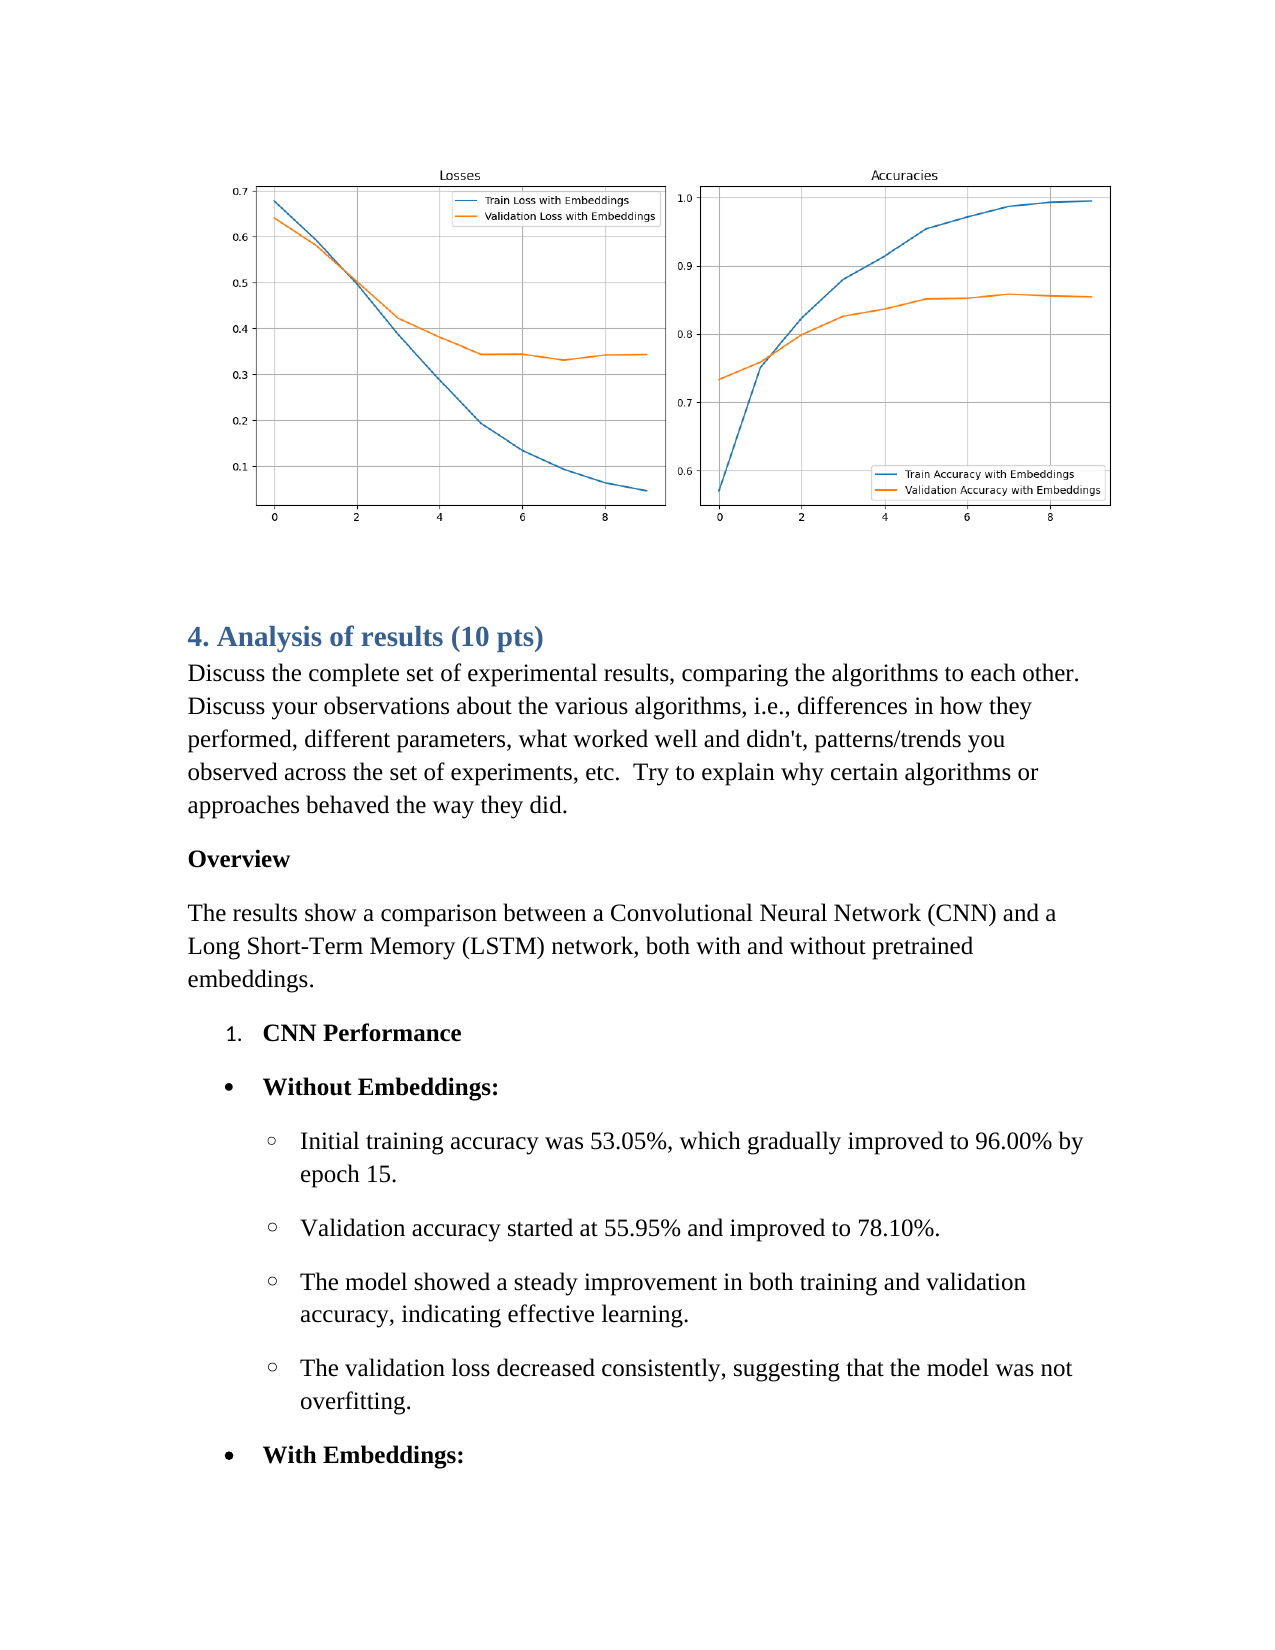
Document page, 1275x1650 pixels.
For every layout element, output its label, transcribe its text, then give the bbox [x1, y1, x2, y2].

text Overview [187, 844, 1087, 873]
list The validation loss decreased consistently, suggesting that the model was not overfitting. [262, 1353, 1087, 1415]
subtitle 4. Analysis of results (10 pts) [187, 619, 1087, 653]
list The model showed a steady improvement in both training and validation accuracy, indicating effective learning. [262, 1267, 1087, 1328]
list CNN Performance [225, 1018, 1087, 1047]
list Without Embeddings: [225, 1072, 1087, 1101]
list With Embeddings: [225, 1440, 1087, 1469]
list Initial training accuracy was 53.05%, which gradually improved to 96.00% by epoch 15. [262, 1126, 1087, 1188]
picture [221, 158, 1121, 534]
text Discuss the complete set of experimental results, comparing the algorithms to each other. Discuss your observations about the various algorithms, i.e., differences in how they performed, different parameters, what worked well and didn't, patterns/trends you observed across the set of experiments, etc. Try to explain why certain algorithms or approaches behaved the way they did. [187, 658, 1087, 819]
list Validation accuracy started at 55.95% and improved to 78.10%. [262, 1213, 1087, 1241]
text The results show a comparison between a Convolutional Neural Network (CNN) and a Long Short-Term Memory (LSTM) network, both with and without pretrained embeddings. [187, 898, 1087, 993]
